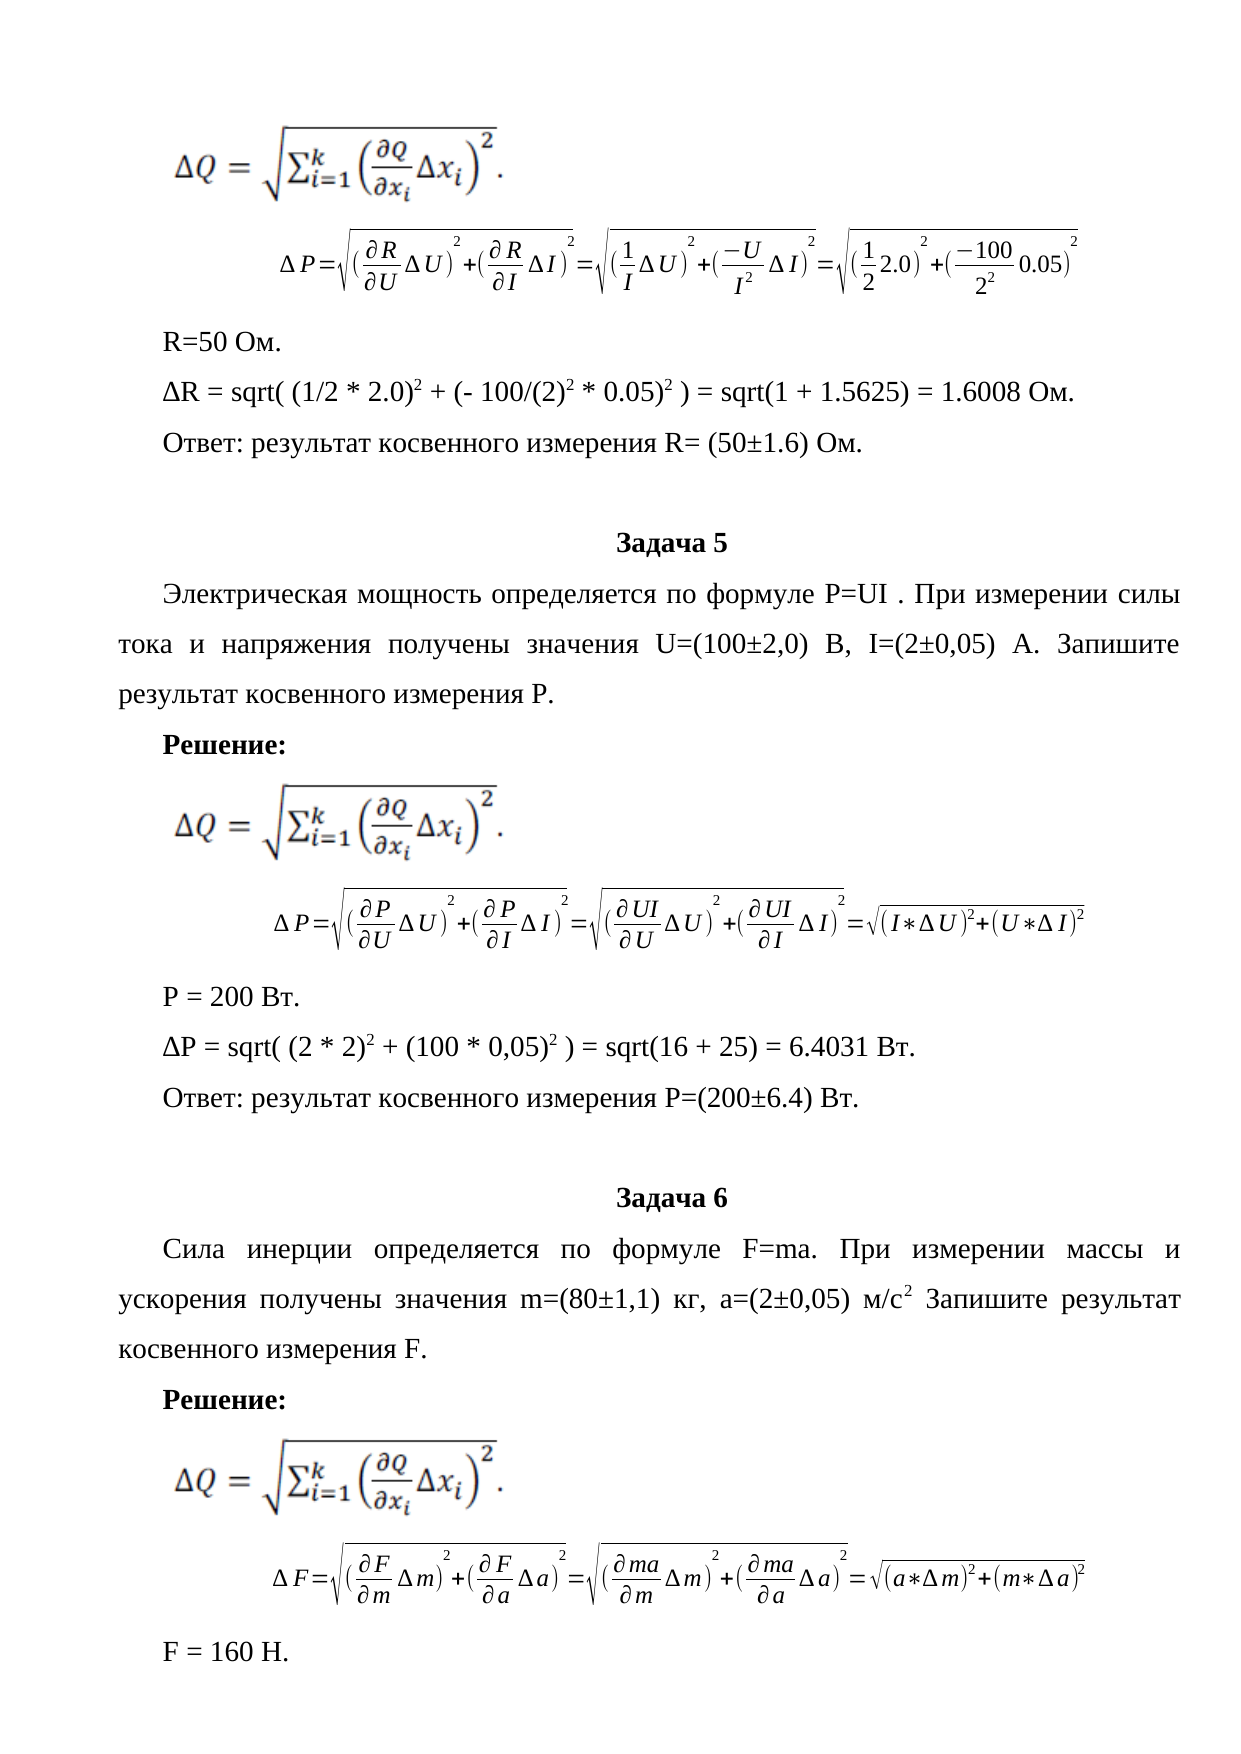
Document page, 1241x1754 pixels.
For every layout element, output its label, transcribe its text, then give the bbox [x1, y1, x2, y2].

text R=50 Ом. [118, 324, 1181, 358]
text Ответ: результат косвенного измерения P=(200±6.4) Вт. [118, 1080, 1181, 1113]
text Электрическая мощность определяется по формуле Р=UI . При измерении силы тока и напряжения получены значения U=(100±2,0) B, I=(2±0,05) A. Запишите результат косвенного измерения Р. [118, 576, 1181, 710]
text F = 160 Н. [118, 1634, 1181, 1668]
picture [162, 1432, 527, 1528]
text Задача 6 [118, 1181, 1181, 1214]
text Решение: [118, 1382, 1181, 1415]
text Задача 5 [118, 526, 1181, 559]
picture [162, 777, 527, 873]
text Сила инерции определяется по формуле F=ma. При измерении массы и ускорения получены значения m=(80±1,1) кг, a=(2±0,05) м/с2 Запишите результат косвенного измерения F. [118, 1231, 1181, 1365]
text Ответ: результат косвенного измерения R= (50±1.6) Ом. [118, 425, 1181, 458]
text ∆P = sqrt( (2 * 2)2 + (100 * 0,05)2 ) = sqrt(16 + 25) = 6.4031 Вт. [118, 1029, 1181, 1063]
text P = 200 Вт. [118, 979, 1181, 1013]
text ∆R = sqrt( (1/2 * 2.0)2 + (- 100/(2)2 * 0.05)2 ) = sqrt(1 + 1.5625) = 1.6008 Ом. [118, 374, 1181, 408]
text Решение: [118, 727, 1181, 760]
picture [162, 118, 527, 214]
